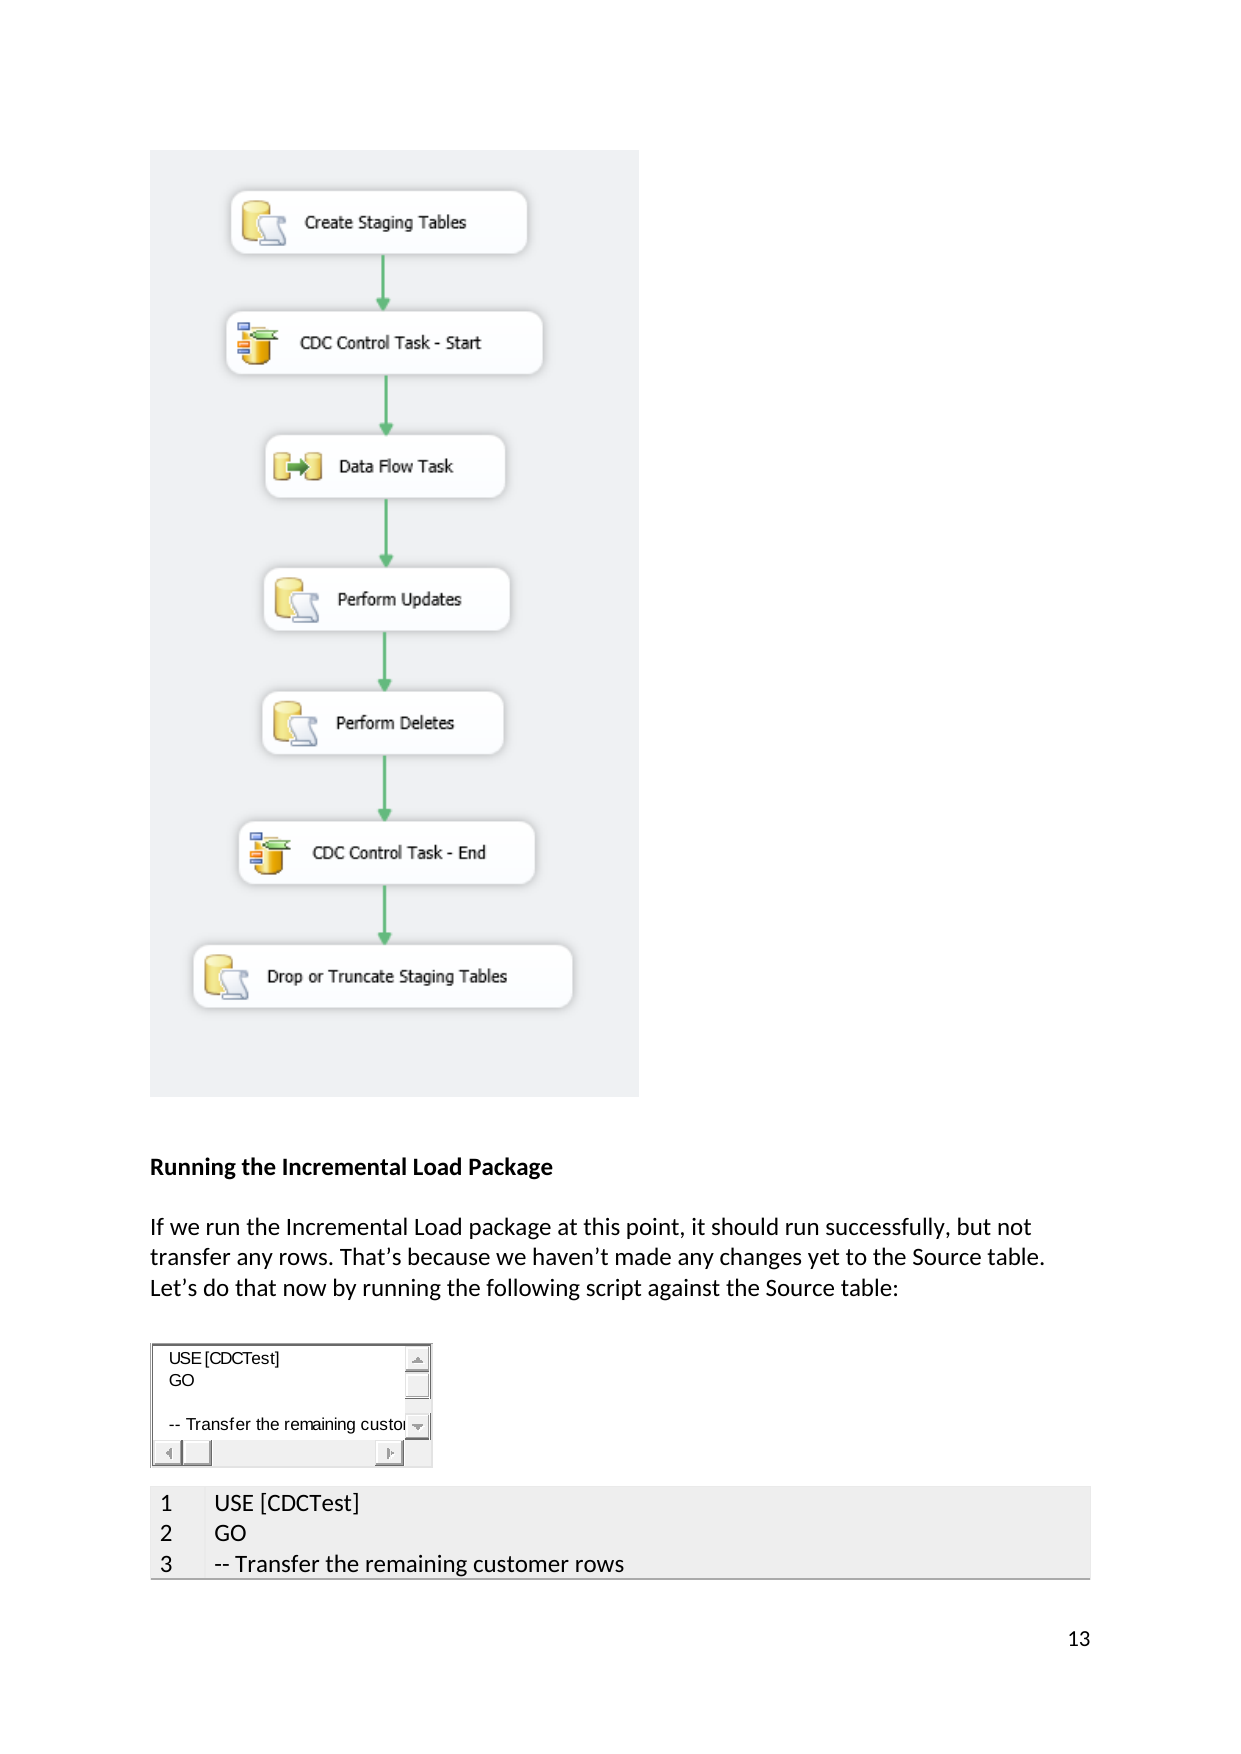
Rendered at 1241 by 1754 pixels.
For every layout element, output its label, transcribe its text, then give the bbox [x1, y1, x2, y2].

picture [150, 150, 639, 1097]
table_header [206, 1487, 1090, 1578]
text Running the Incremental Load Package [150, 1151, 1090, 1182]
text If we run the Incremental Load package at this point, it should run successfully, but not transfer any rows. That’s because we haven’t made any changes yet to the Source table. Let’s do that now by running the following script against the Source table: [150, 1211, 1090, 1303]
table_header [151, 1487, 204, 1578]
